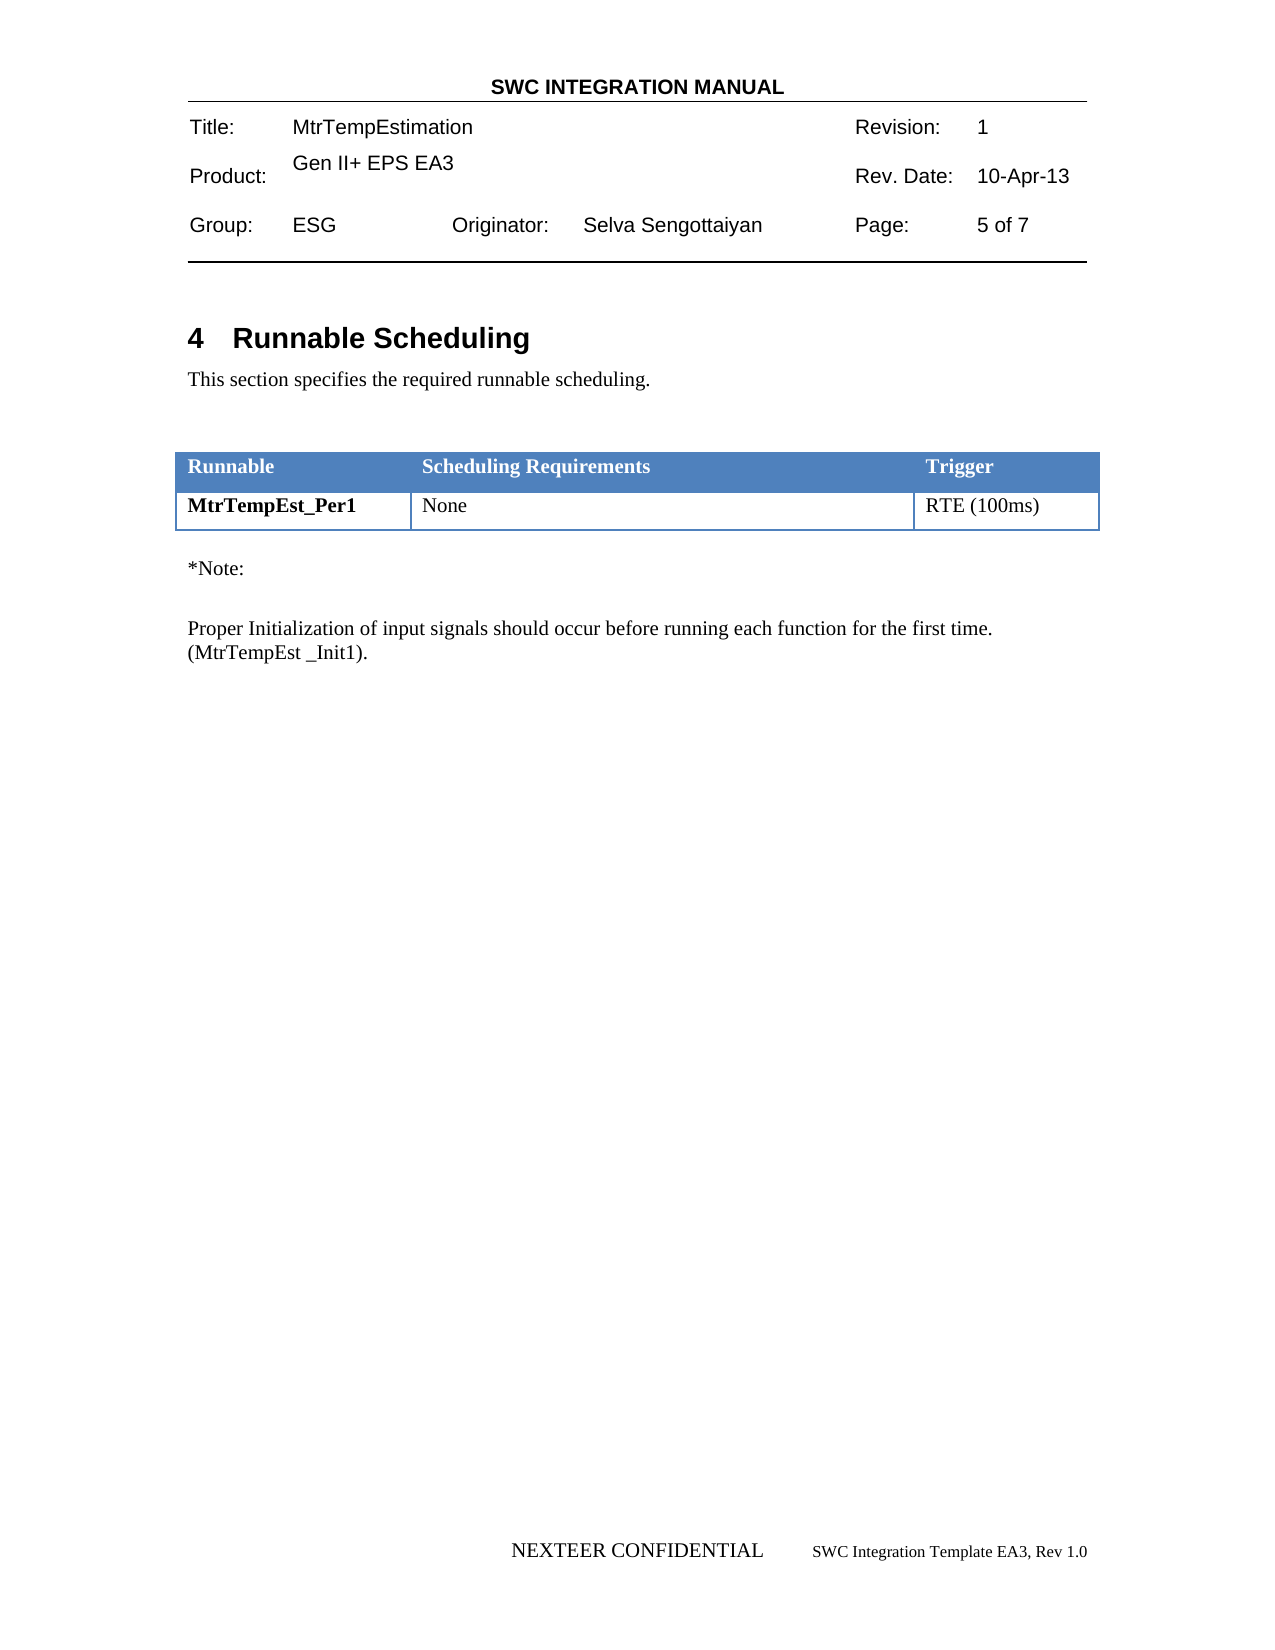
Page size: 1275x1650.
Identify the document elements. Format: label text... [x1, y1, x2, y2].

table_header Scheduling Requirements [411, 454, 914, 491]
table_header Runnable [177, 454, 411, 491]
table_cell None [412, 493, 913, 529]
subtitle Runnable Scheduling [187, 321, 1087, 355]
table_cell RTE (100ms) [915, 493, 1098, 529]
text *Note: [187, 555, 1087, 579]
text Proper Initialization of input signals should occur before running each function for the first time. (MtrTempEst _Init1). [187, 616, 1087, 664]
text This section specifies the required runnable scheduling. [187, 367, 1087, 391]
table_header Trigger [914, 454, 1098, 491]
table_cell MtrTempEst_Per1 [177, 493, 410, 529]
